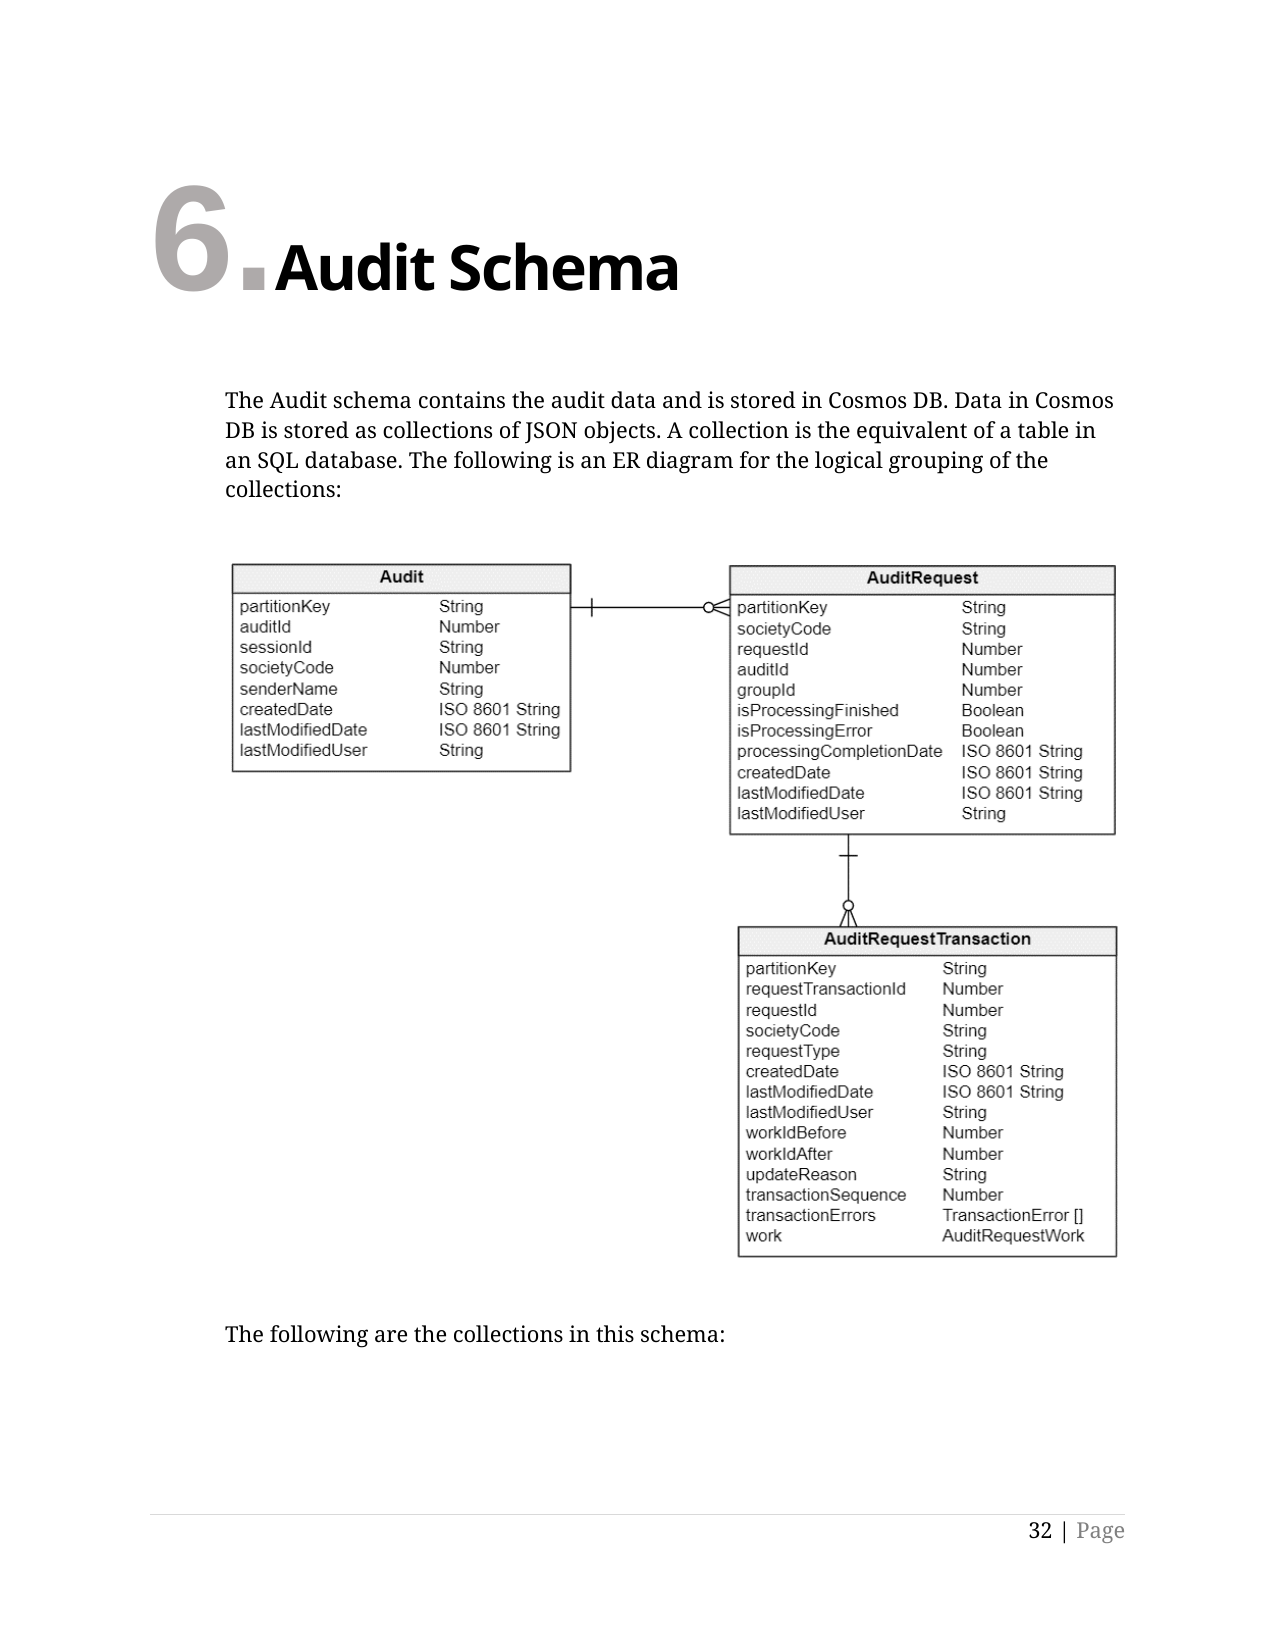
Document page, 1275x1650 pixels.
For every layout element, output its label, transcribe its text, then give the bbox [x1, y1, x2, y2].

text The Audit schema contains the audit data and is stored in Cosmos DB. Data in Cosmos DB is stored as collections of JSON objects. A collection is the equivalent of a table in an SQL database. The following is an ER diagram for the logical grouping of the collections: [225, 385, 1125, 504]
picture [225, 554, 1128, 1269]
text The following are the collections in this schema: [225, 1319, 1125, 1349]
subtitle Audit Schema [150, 150, 1125, 322]
